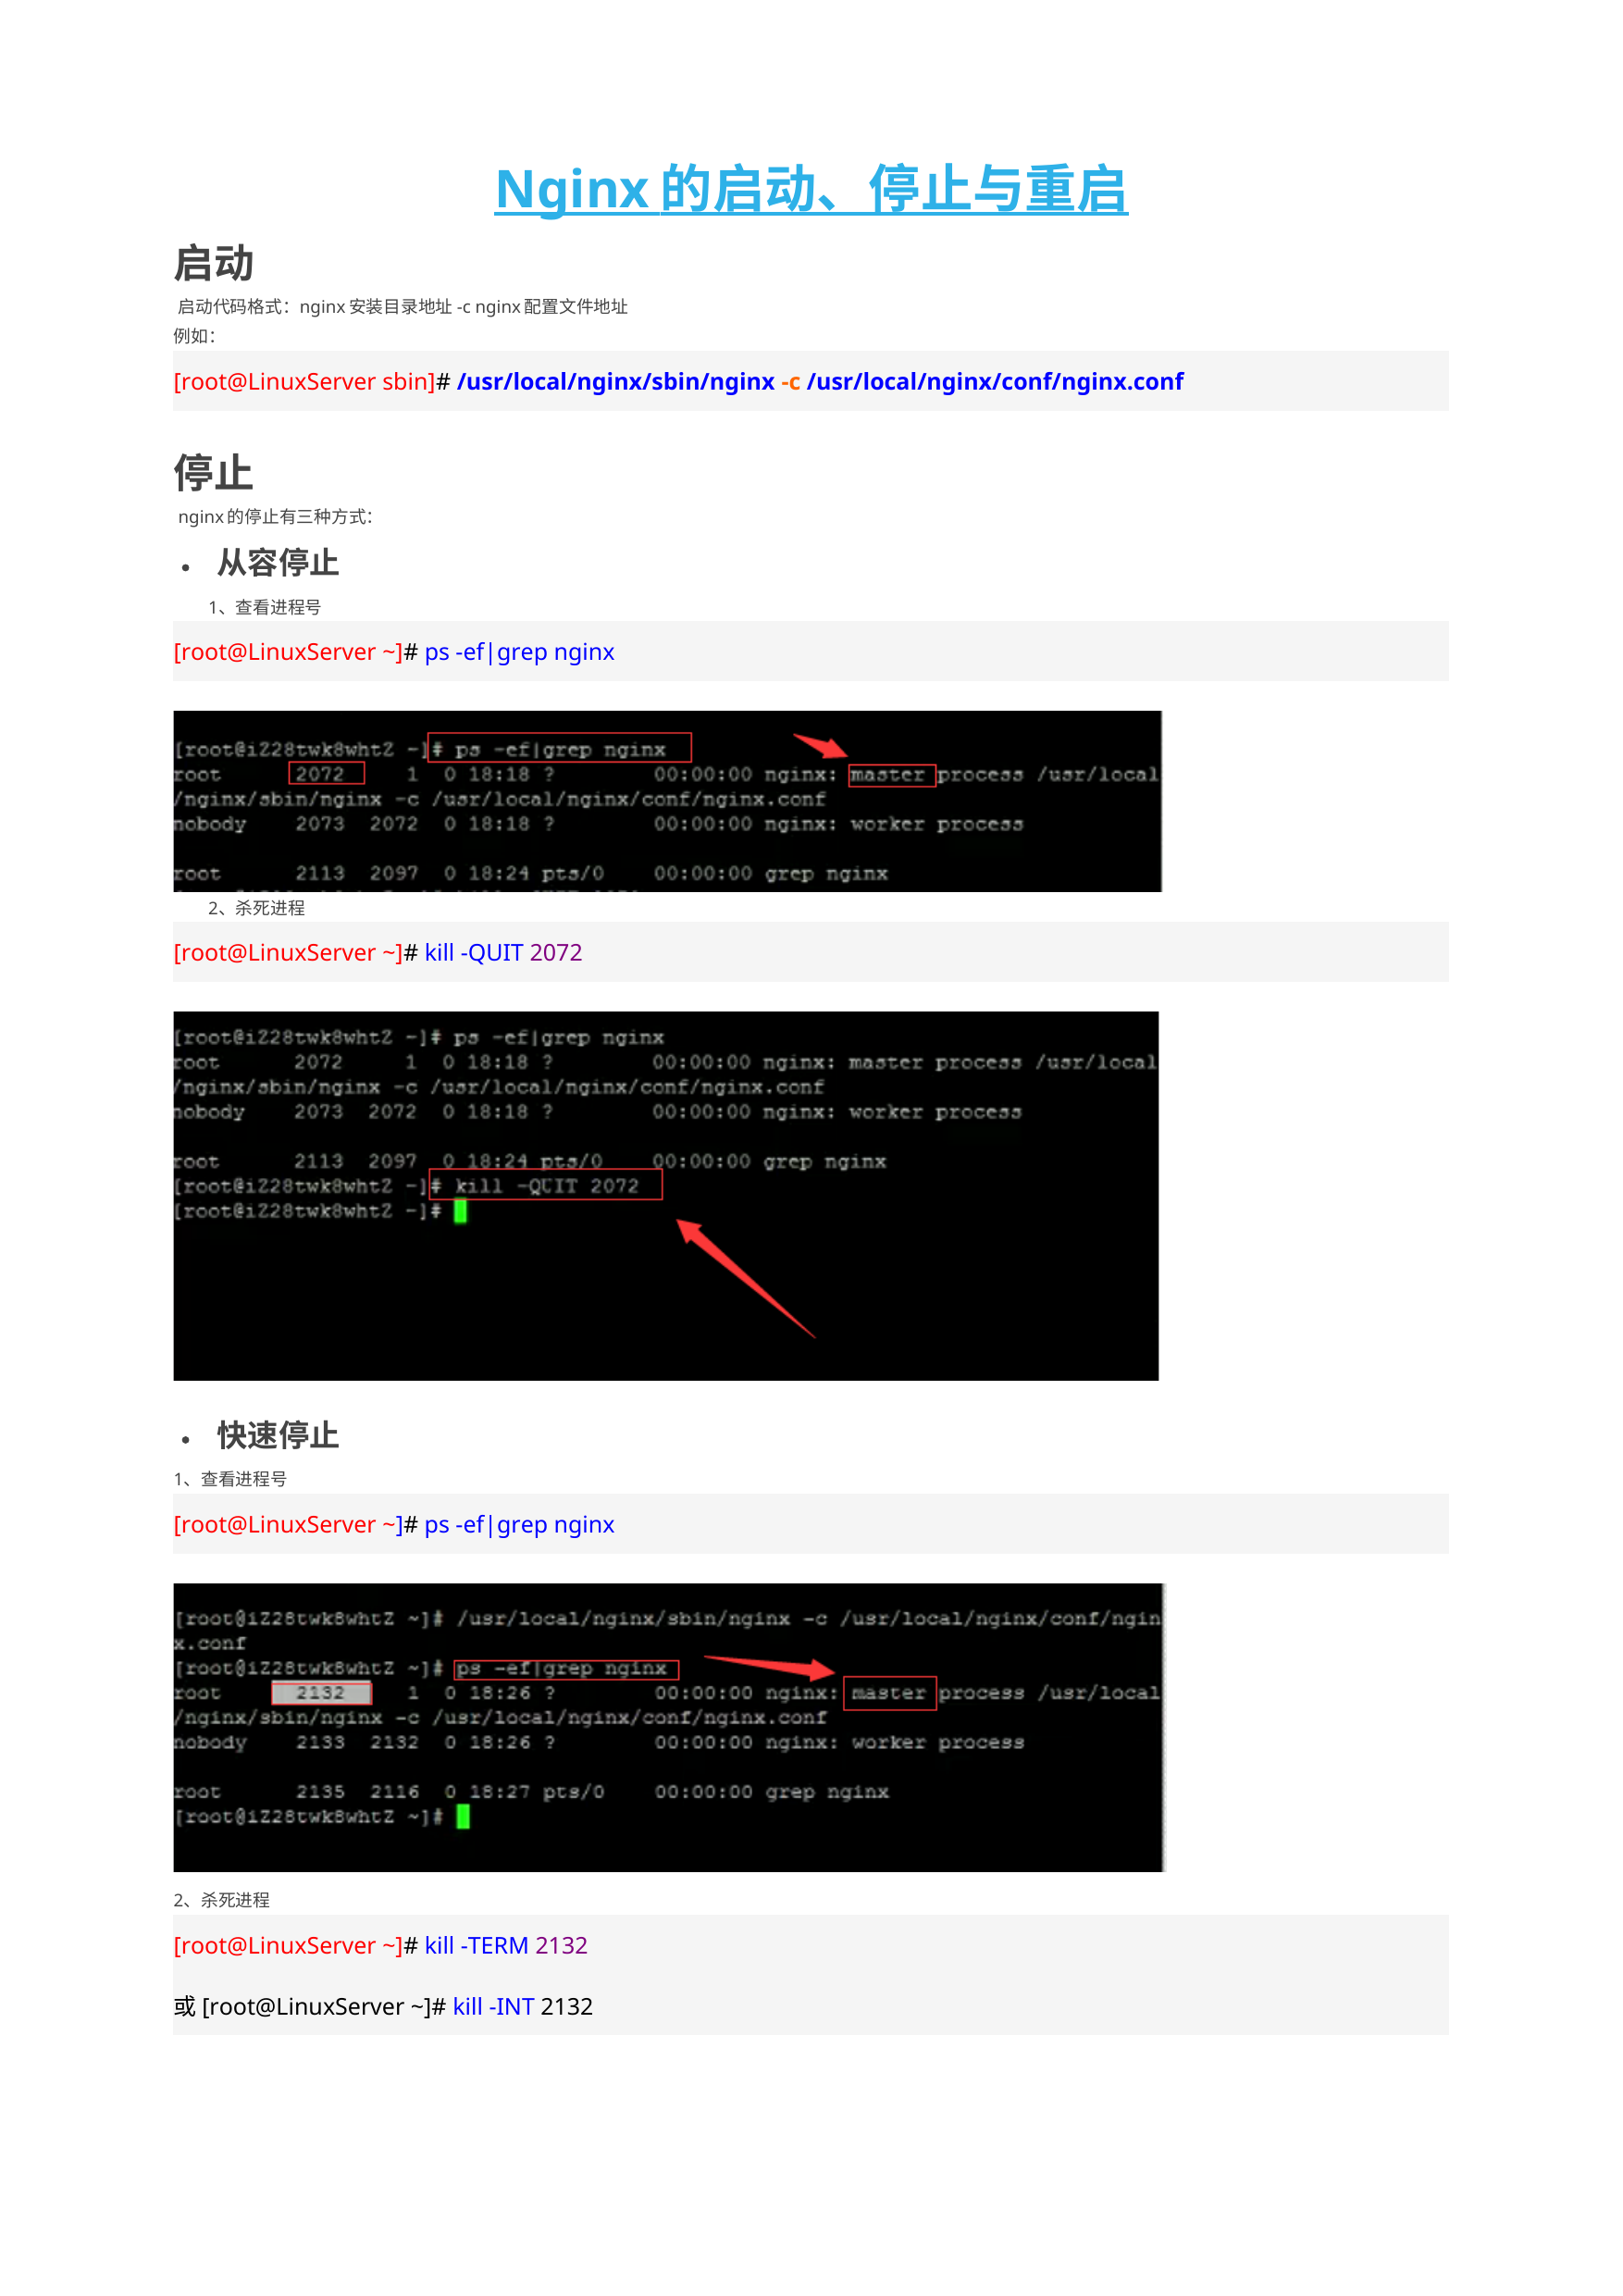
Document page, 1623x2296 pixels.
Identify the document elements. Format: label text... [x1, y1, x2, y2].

list 快速停止 [182, 1403, 1449, 1463]
text 启动 [173, 230, 1449, 291]
text 1、查看进程号 [173, 591, 1449, 621]
text [root@LinuxServer ~]# kill -QUIT 2072 [173, 922, 1449, 982]
picture [173, 1011, 1159, 1381]
text 例如： [173, 320, 1449, 351]
text 启动代码格式：nginx安装目录地址 -c nginx配置文件地址 [173, 291, 1449, 320]
text 2、杀死进程 [173, 1884, 1449, 1915]
text 或 [root@LinuxServer ~]# kill -INT 2132 [173, 1975, 1449, 2035]
text 停止 [173, 441, 1449, 501]
text [root@LinuxServer sbin]# /usr/local/nginx/sbin/nginx -c /usr/local/nginx/conf/nginx.conf [173, 351, 1449, 411]
picture [173, 1583, 1168, 1872]
text Nginx的启动、停止与重启 [173, 140, 1449, 230]
text [root@LinuxServer ~]# ps -ef|grep nginx [173, 1494, 1449, 1554]
text nginx的停止有三种方式： [173, 501, 1449, 531]
picture [173, 711, 1164, 892]
text 2、杀死进程 [173, 892, 1449, 922]
text 1、查看进程号 [173, 1463, 1449, 1494]
text [root@LinuxServer ~]# ps -ef|grep nginx [173, 621, 1449, 681]
text [root@LinuxServer ~]# kill -TERM 2132 [173, 1915, 1449, 1975]
list 从容停止 [182, 531, 1449, 591]
